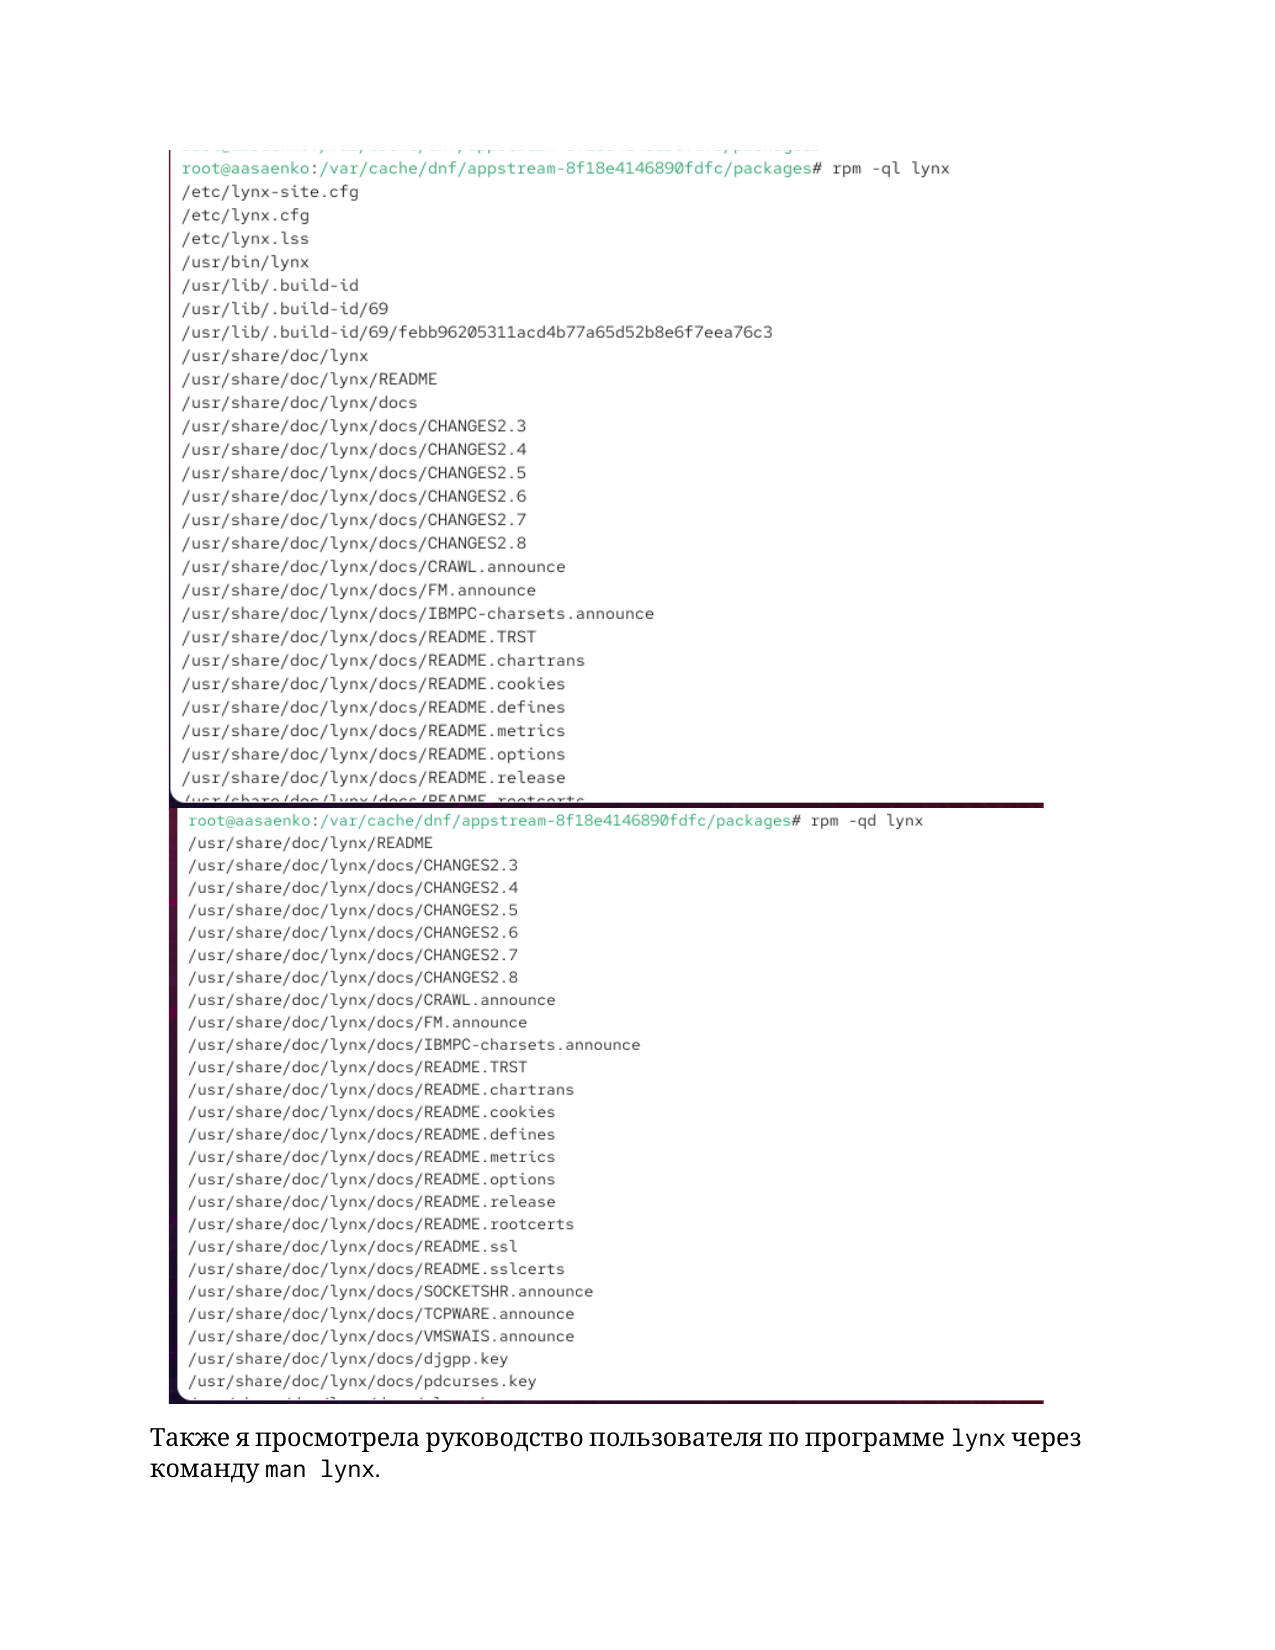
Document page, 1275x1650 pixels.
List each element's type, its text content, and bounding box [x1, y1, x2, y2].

picture [168, 150, 1044, 1404]
text Также я просмотрела руководство пользователя по программе lynx через команду man lynx. [150, 1422, 1125, 1484]
